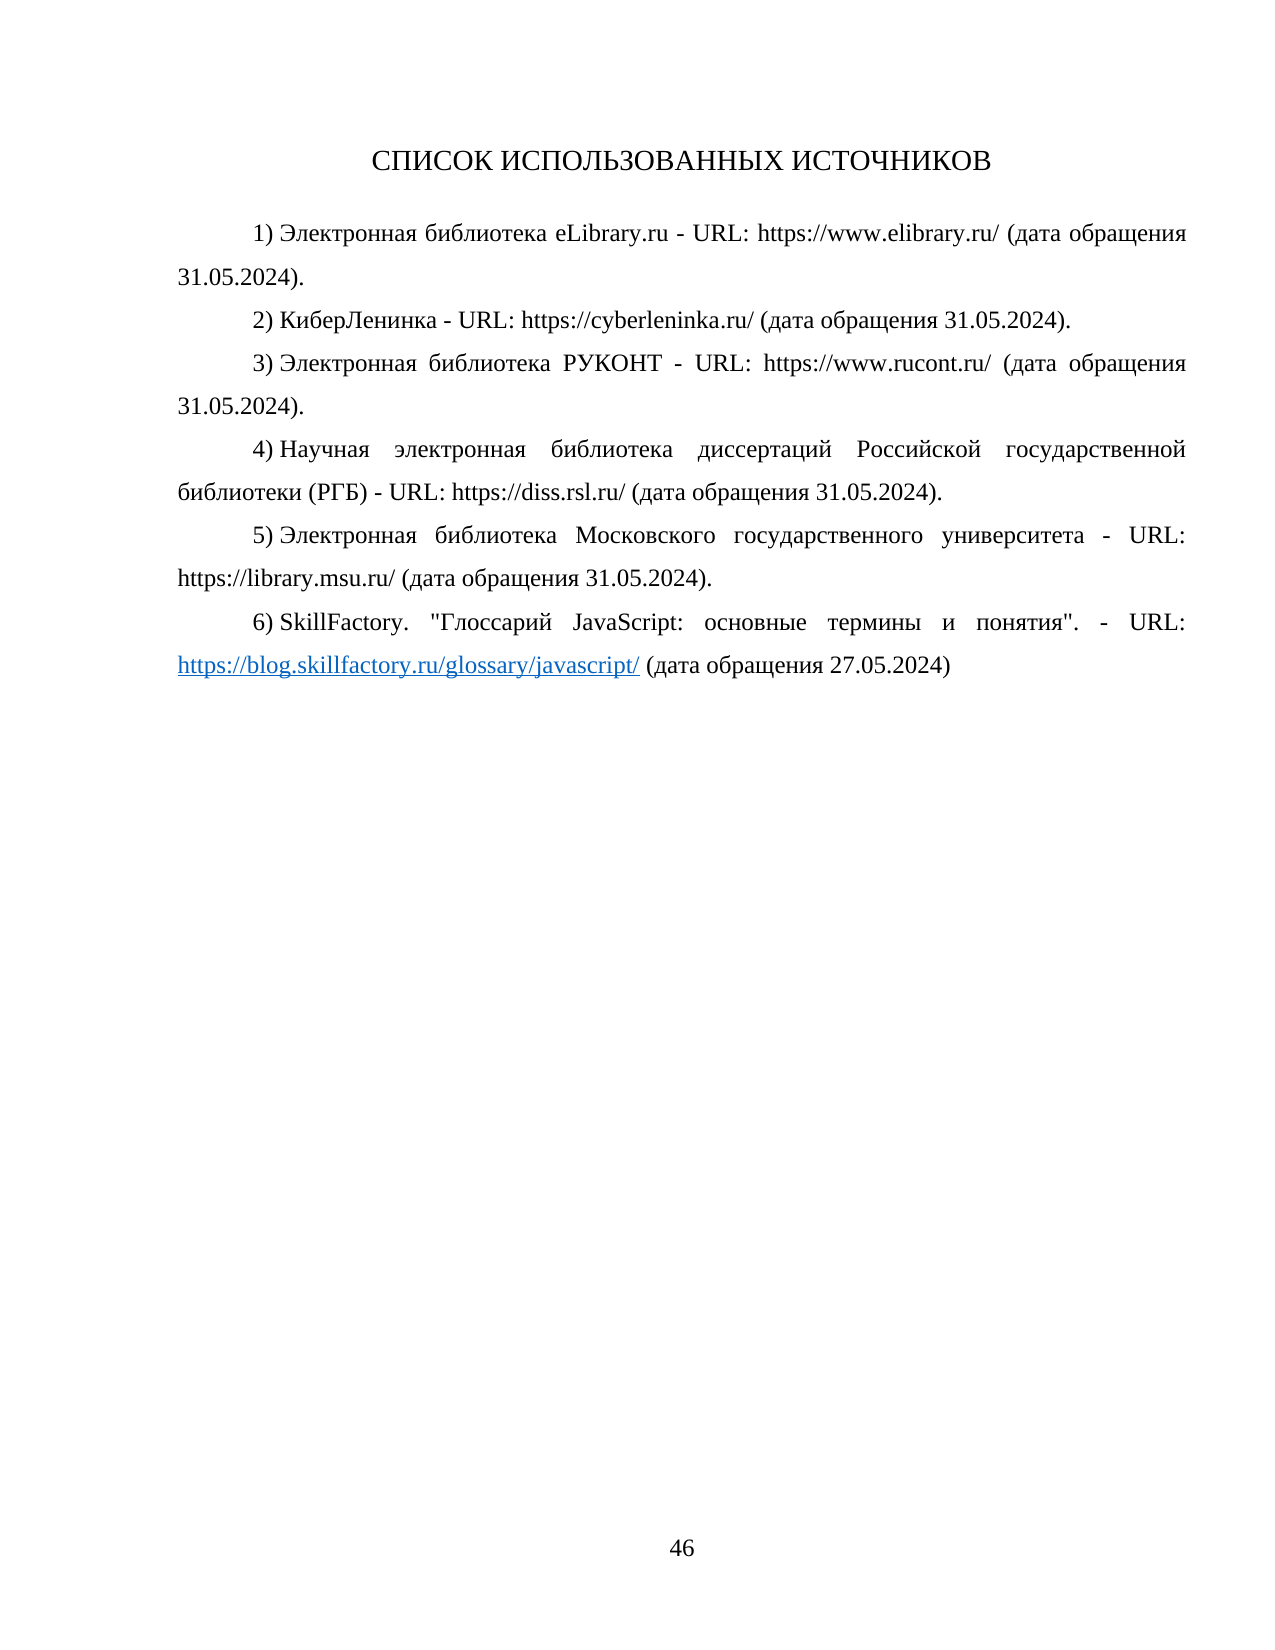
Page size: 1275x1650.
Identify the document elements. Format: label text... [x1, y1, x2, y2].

list SkillFactory. "Глоссарий JavaScript: основные термины и понятия". - URL: https://blog.skillfactory.ru/glossary/javascript/ (дата обращения 27.05.2024) [177, 607, 1186, 678]
list Электронная библиотека Московского государственного университета - URL: https://library.msu.ru/ (дата обращения 31.05.2024). [177, 520, 1186, 592]
list Электронная библиотека РУКОНТ - URL: https://www.rucont.ru/ (дата обращения 31.05.2024). [177, 348, 1186, 420]
list Электронная библиотека eLibrary.ru - URL: https://www.elibrary.ru/ (дата обращения 31.05.2024). [177, 218, 1186, 290]
list КиберЛенинка - URL: https://cyberleninka.ru/ (дата обращения 31.05.2024). [177, 305, 1186, 333]
list Научная электронная библиотека диссертаций Российской государственной библиотеки (РГБ) - URL: https://diss.rsl.ru/ (дата обращения 31.05.2024). [177, 434, 1186, 506]
text Список использованных источников [177, 143, 1186, 177]
